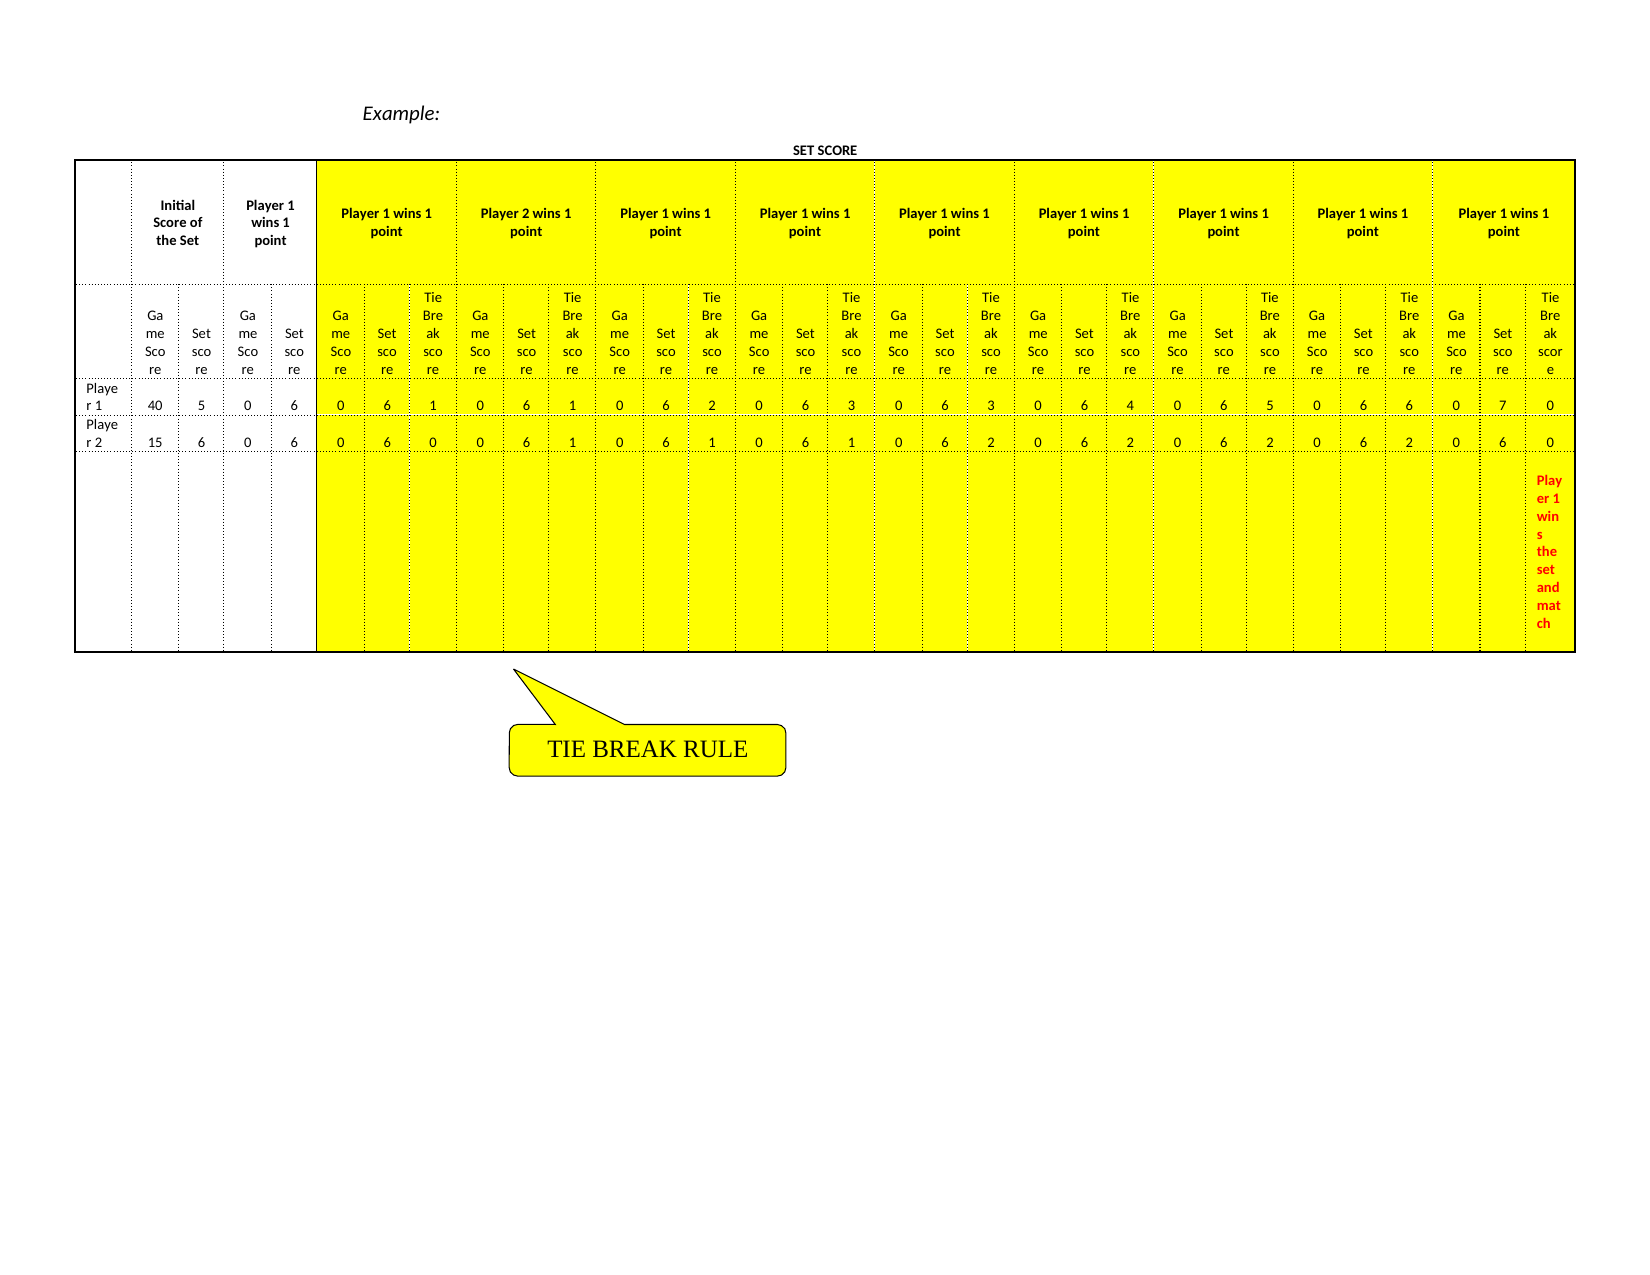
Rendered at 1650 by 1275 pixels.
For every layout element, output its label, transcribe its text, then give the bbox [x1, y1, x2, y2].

table_cell 6 [1480, 415, 1525, 451]
table_cell [1201, 451, 1246, 651]
table_cell Tie Break score [1246, 284, 1293, 378]
table_cell [131, 451, 179, 651]
table_cell 0 [410, 415, 456, 451]
table_cell 6 [504, 415, 549, 451]
table_cell 6 [364, 378, 409, 414]
table_cell 6 [1341, 378, 1386, 414]
table_cell 0 [735, 378, 783, 414]
table_cell Tie Break score [689, 284, 735, 378]
table_cell [689, 451, 735, 651]
table_cell 0 [596, 378, 643, 414]
table_cell 0 [875, 415, 922, 451]
table_cell Tie Break score [549, 284, 596, 378]
table_cell [76, 284, 131, 378]
table_cell [76, 451, 131, 651]
table_cell Player 1 wins 1 point [596, 161, 735, 284]
table_cell 0 [1525, 415, 1574, 451]
table_cell Set score [364, 284, 409, 378]
table_cell 0 [317, 415, 364, 451]
table_cell [1062, 451, 1107, 651]
table_cell Set score [922, 284, 967, 378]
table_cell 6 [1341, 415, 1386, 451]
table_cell 6 [271, 415, 316, 451]
table_cell [596, 451, 643, 651]
table_cell Tie Break score [1107, 284, 1153, 378]
table_cell 6 [504, 378, 549, 414]
table_cell Player 1 wins 1 point [735, 161, 874, 284]
table_cell 3 [828, 378, 874, 414]
table_cell 4 [1107, 378, 1153, 414]
table_cell 7 [1480, 378, 1525, 414]
table_cell [1293, 451, 1341, 651]
table_cell [317, 451, 364, 651]
table_cell [271, 451, 316, 651]
table_cell Tie Break score [968, 284, 1014, 378]
table_cell 2 [689, 378, 735, 414]
table_cell Game Score [596, 284, 643, 378]
table_cell 0 [1433, 378, 1480, 414]
table_cell 5 [179, 378, 224, 414]
table_cell Game Score [317, 284, 364, 378]
table_cell [456, 451, 504, 651]
table_cell Game Score [224, 284, 271, 378]
table_cell Game Score [1293, 284, 1341, 378]
table_cell Game Score [131, 284, 179, 378]
table_cell 2 [1107, 415, 1153, 451]
table_cell [504, 451, 549, 651]
table_cell 0 [1154, 415, 1201, 451]
table_cell Tie Break score [1386, 284, 1432, 378]
table_cell Player 2 wins 1 point [456, 161, 596, 284]
table_cell Set score [783, 284, 828, 378]
table_cell Player 1 wins 1 point [1154, 161, 1293, 284]
table_cell Tie Break score [410, 284, 456, 378]
table_cell [1341, 451, 1386, 651]
table_cell 0 [224, 378, 271, 414]
table_cell [643, 451, 688, 651]
table_cell 2 [968, 415, 1014, 451]
table_cell 0 [456, 415, 504, 451]
table_cell Player 1 wins 1 point [875, 161, 1014, 284]
table_cell 1 [689, 415, 735, 451]
table_cell 2 [1386, 415, 1432, 451]
table_cell [735, 451, 783, 651]
table_cell 0 [1014, 415, 1062, 451]
table_cell 6 [643, 378, 688, 414]
text Example: [150, 101, 1575, 126]
table_cell Player 1 wins 1 point [1014, 161, 1153, 284]
table_cell 0 [456, 378, 504, 414]
table_cell 0 [1525, 378, 1574, 414]
table_cell [1154, 451, 1201, 651]
table_cell Player 1 wins the set and match [1525, 451, 1574, 651]
table_cell Game Score [1433, 284, 1480, 378]
table_cell [875, 451, 922, 651]
table_cell [549, 451, 596, 651]
table_cell 0 [875, 378, 922, 414]
table_cell [179, 451, 224, 651]
table_cell 1 [410, 378, 456, 414]
table_cell 1 [549, 378, 596, 414]
table_cell Player 1 wins 1 point [1433, 161, 1574, 284]
table_cell 3 [968, 378, 1014, 414]
table_cell 0 [317, 378, 364, 414]
table_cell [783, 451, 828, 651]
table_cell Game Score [456, 284, 504, 378]
table_cell 0 [1293, 415, 1341, 451]
table_cell 0 [1014, 378, 1062, 414]
table_cell [224, 451, 271, 651]
table_cell [1246, 451, 1293, 651]
table_cell 6 [1386, 378, 1432, 414]
table_cell [364, 451, 409, 651]
table_cell Game Score [1154, 284, 1201, 378]
table_cell Set score [504, 284, 549, 378]
table_cell Set score [271, 284, 316, 378]
table_cell [1480, 451, 1525, 651]
table_cell [1014, 451, 1062, 651]
table_cell 6 [1062, 378, 1107, 414]
table_cell Player 2 [76, 415, 131, 451]
table_cell 6 [1201, 378, 1246, 414]
table_cell 5 [1246, 378, 1293, 414]
table_cell 1 [828, 415, 874, 451]
table_cell 6 [783, 415, 828, 451]
table_cell Tie Break score [828, 284, 874, 378]
table_cell 6 [364, 415, 409, 451]
table_cell Player 1 wins 1 point [1293, 161, 1432, 284]
table_cell 40 [131, 378, 179, 414]
table_cell [828, 451, 874, 651]
table_cell Set score [1062, 284, 1107, 378]
table_cell 0 [735, 415, 783, 451]
table_cell Game Score [875, 284, 922, 378]
table_cell 1 [549, 415, 596, 451]
table_cell Set score [1341, 284, 1386, 378]
table_cell Player 1 wins 1 point [224, 161, 316, 284]
table_cell Player 1 wins 1 point [317, 161, 456, 284]
table_cell 6 [783, 378, 828, 414]
table_cell Tie Break score [1525, 284, 1574, 378]
table_header SET SCORE [75, 126, 1575, 159]
table_cell [1107, 451, 1153, 651]
table_cell 6 [1201, 415, 1246, 451]
table_cell 6 [922, 415, 967, 451]
table_cell Initial Score of the Set [131, 161, 224, 284]
table_cell Set score [1201, 284, 1246, 378]
table_cell 2 [1246, 415, 1293, 451]
table_cell 6 [179, 415, 224, 451]
table_cell 0 [224, 415, 271, 451]
table_cell 6 [271, 378, 316, 414]
table_cell [968, 451, 1014, 651]
table_cell Set score [643, 284, 688, 378]
table_cell Game Score [1014, 284, 1062, 378]
table_cell Game Score [735, 284, 783, 378]
table_cell Set score [1480, 284, 1525, 378]
table_cell 0 [1293, 378, 1341, 414]
table_cell Set score [179, 284, 224, 378]
table_cell 6 [922, 378, 967, 414]
table_cell 6 [1062, 415, 1107, 451]
table_cell [922, 451, 967, 651]
table_cell [1433, 451, 1480, 651]
table_cell [1386, 451, 1432, 651]
table_cell 0 [1154, 378, 1201, 414]
table_cell [410, 451, 456, 651]
table_cell 0 [596, 415, 643, 451]
table_cell 6 [643, 415, 688, 451]
table_cell [76, 161, 131, 284]
table_cell Player 1 [76, 378, 131, 414]
table_cell 15 [131, 415, 179, 451]
table_cell 0 [1433, 415, 1480, 451]
